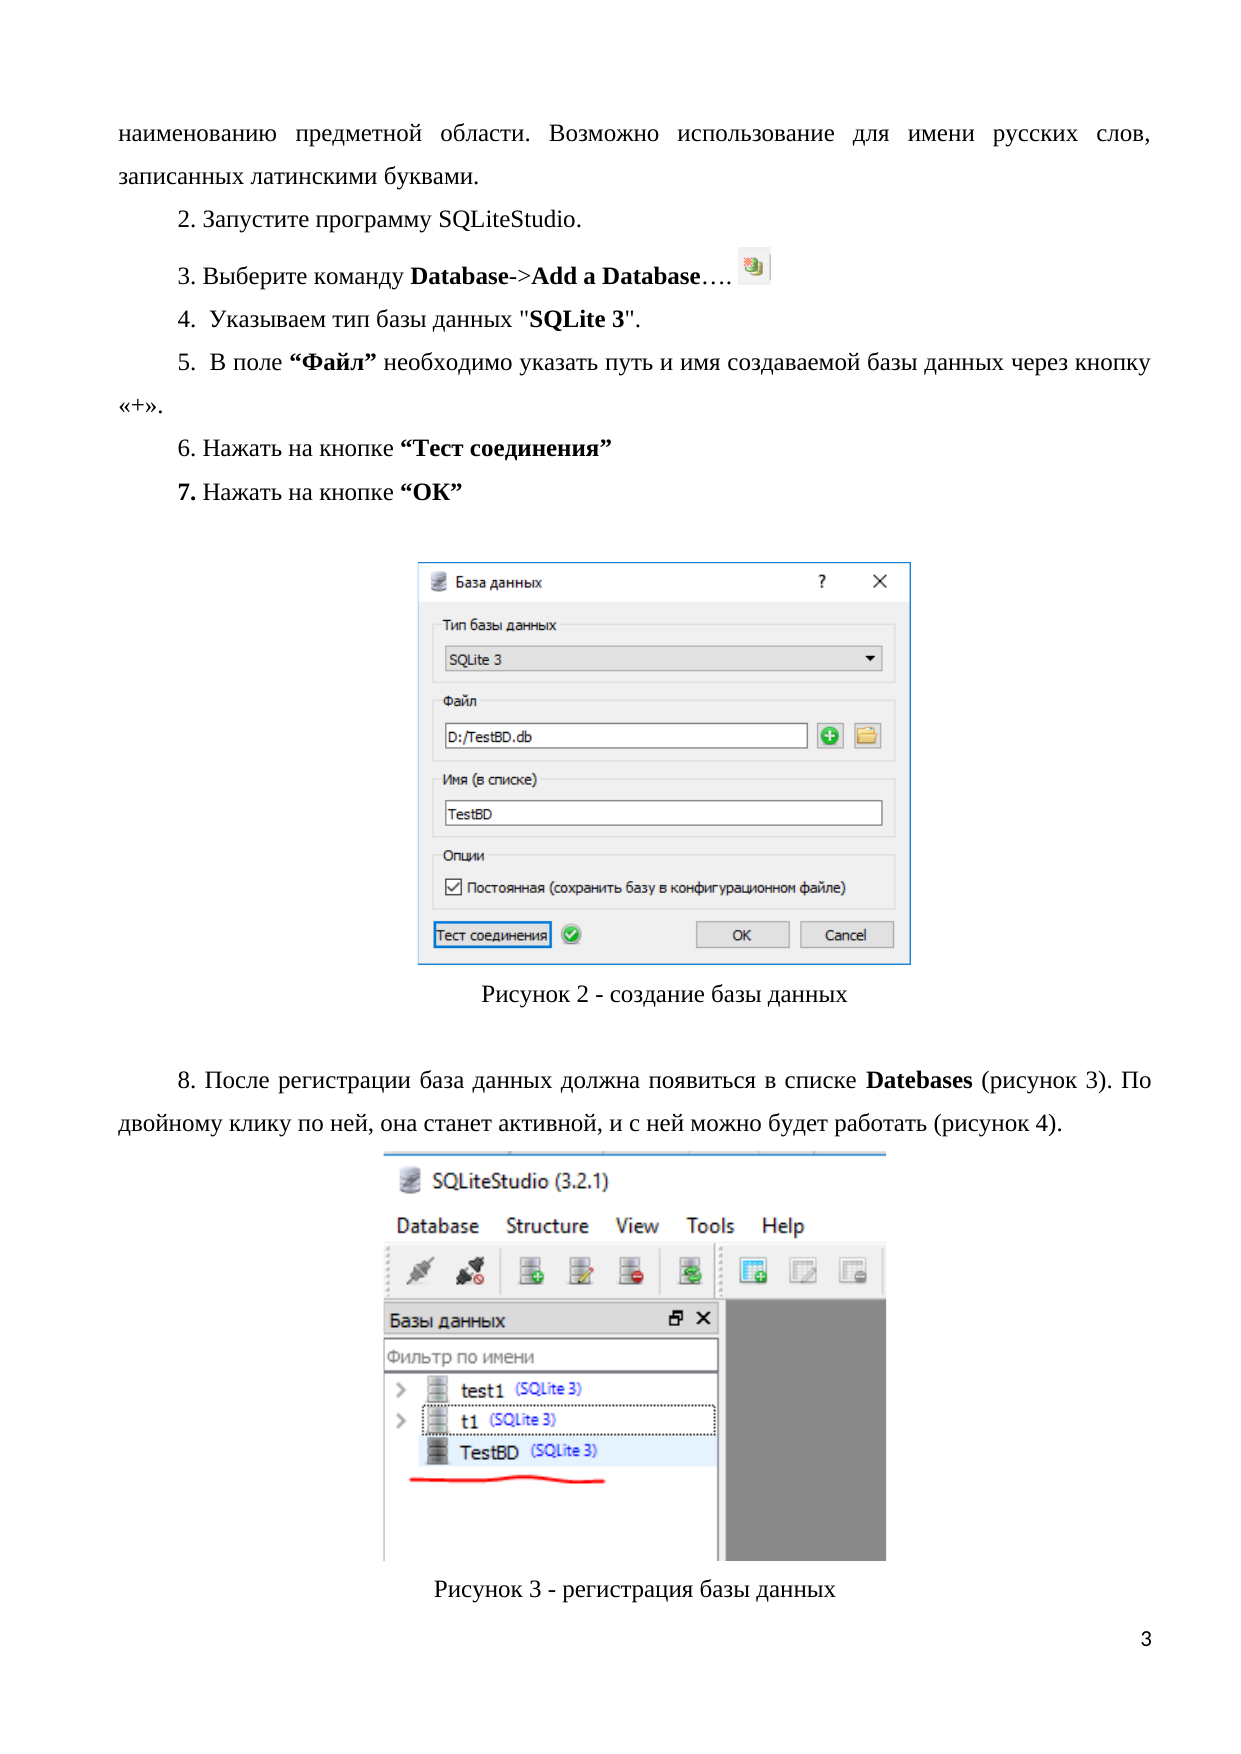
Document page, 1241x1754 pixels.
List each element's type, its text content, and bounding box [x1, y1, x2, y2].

picture [417, 562, 911, 965]
text 8. После регистрации база данных должна появиться в списке Datebases (рисунок 3). По двойному клику по ней, она станет активной, и с ней можно будет работать (рисунок 4). [118, 1065, 1152, 1137]
text 7. Нажать на кнопке “ОК” [118, 477, 1152, 505]
text 3. Выберите команду Database->Add a Database…. [118, 247, 1152, 290]
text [118, 118, 1152, 190]
text 2. Запустите программу SQLiteStudio. [118, 204, 1152, 233]
text Рисунок 2 - создание базы данных [118, 979, 1152, 1007]
text 5. В поле “Файл” необходимо указать путь и имя создаваемой базы данных через кнопку «+». [118, 347, 1152, 419]
picture [738, 247, 771, 285]
text 4. Указываем тип базы данных "SQLite 3". [118, 304, 1152, 333]
text 6. Нажать на кнопке “Тест соединения” [118, 433, 1152, 462]
text Рисунок 3 - регистрация базы данных [118, 1574, 1152, 1603]
picture [383, 1151, 887, 1561]
